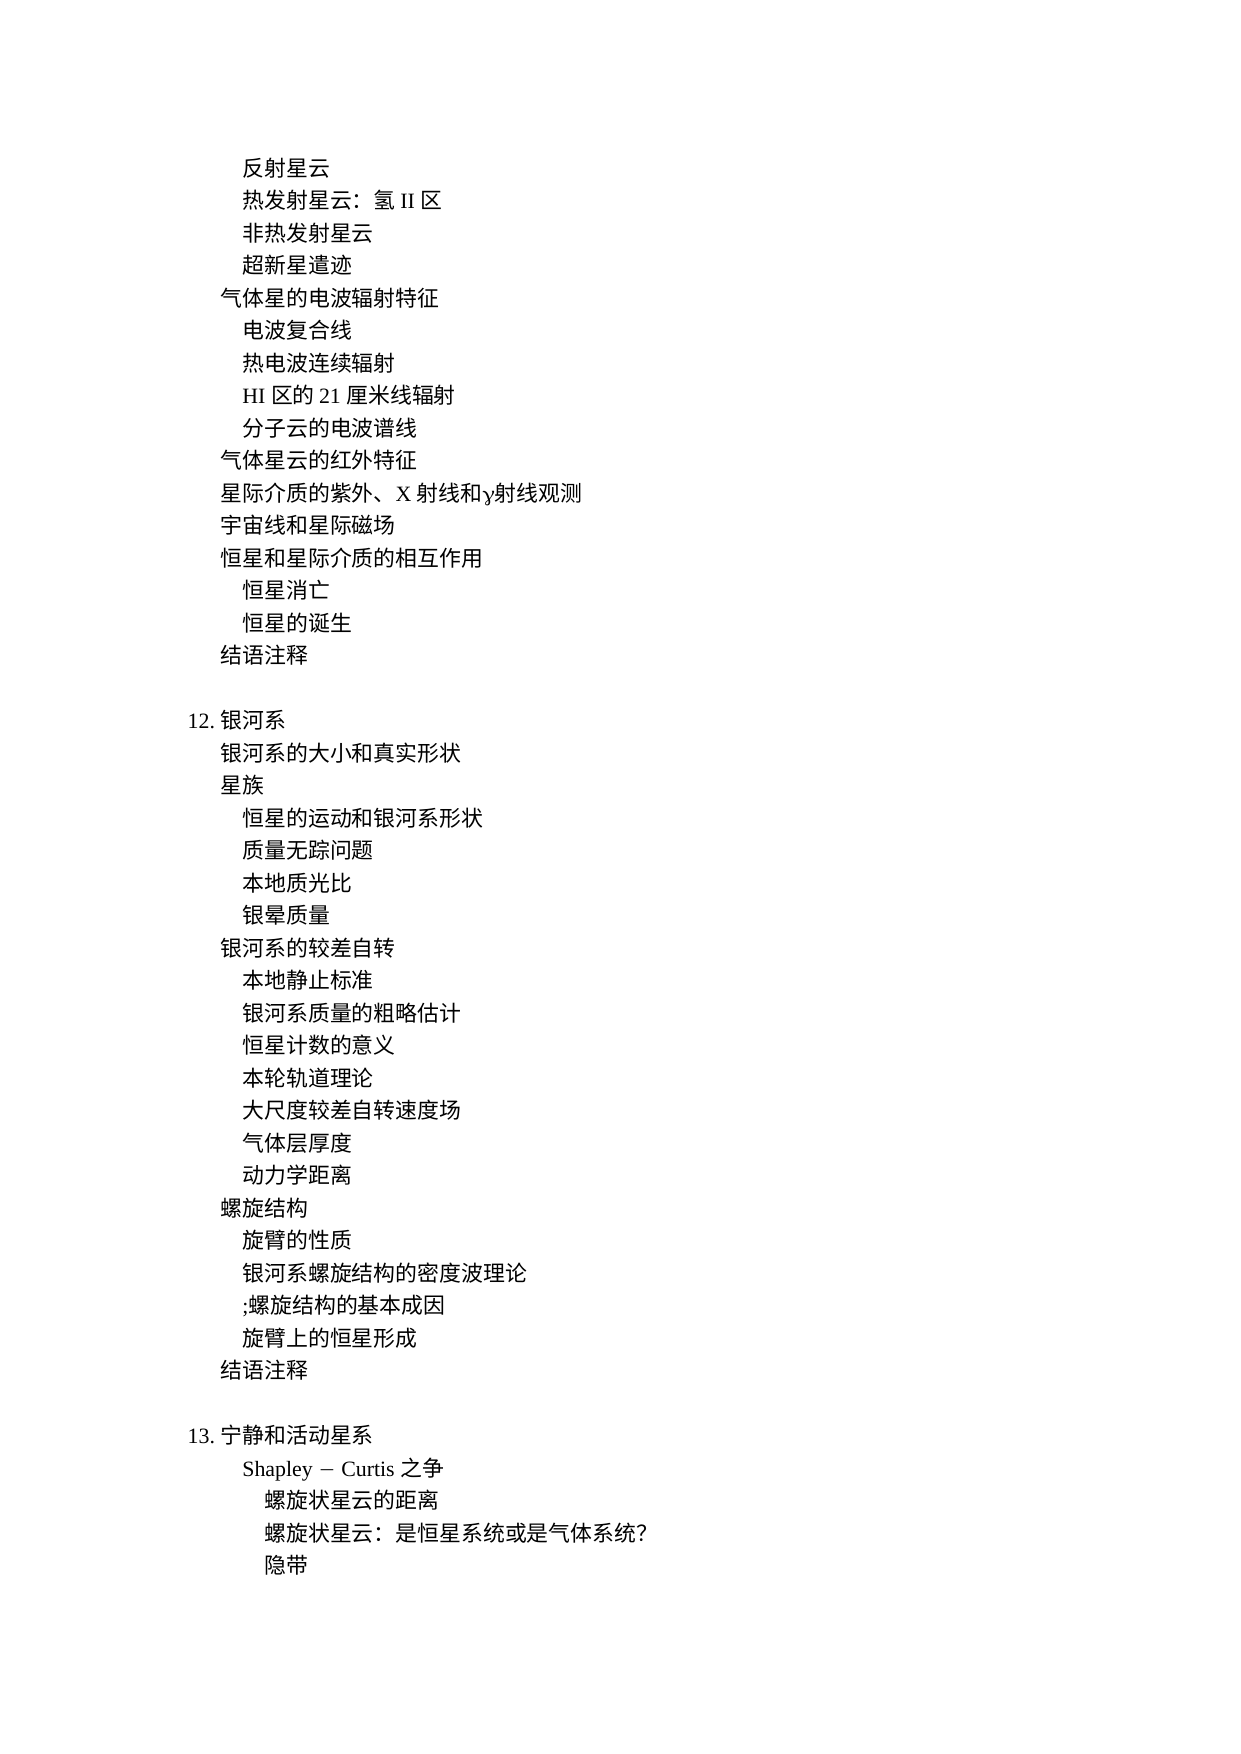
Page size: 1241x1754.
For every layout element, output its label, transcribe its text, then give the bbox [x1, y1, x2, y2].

text 银河系螺旋结构的密度波理论 [187, 1255, 1053, 1287]
text 恒星消亡 [187, 572, 1053, 605]
text 隐带 [231, 1547, 1053, 1580]
text Shapley Curtis 之争 [231, 1450, 1053, 1482]
text 恒星的诞生 [187, 605, 1053, 637]
text 螺旋结构 [187, 1190, 1053, 1222]
text 本轮轨道理论 [187, 1060, 1053, 1092]
text 结语注释 [187, 1352, 1053, 1385]
text 气体星的电波辐射特征 [187, 280, 1053, 312]
text HI 区的21 厘米线辐射 [187, 377, 1053, 410]
text 螺旋状星云：是恒星系统或是气体系统？ [231, 1515, 1053, 1547]
text 宇宙线和星际磁场 [187, 507, 1053, 540]
text 12. 银河系 [187, 702, 1053, 735]
text ;螺旋结构的基本成因 [187, 1287, 1053, 1320]
text 星族 [187, 767, 1053, 800]
text 非热发射星云 [187, 215, 1053, 247]
text 热发射星云：氢 II 区 [187, 182, 1053, 215]
text 银晕质量 [187, 897, 1053, 930]
text 恒星的运动和银河系形状 [187, 800, 1053, 832]
text 旋臂上的恒星形成 [187, 1320, 1053, 1352]
text 反射星云 [187, 150, 1053, 182]
text 银河系质量的粗略估计 [187, 995, 1053, 1027]
text 大尺度较差自转速度场 [187, 1092, 1053, 1125]
text 质量无踪问题 [187, 832, 1053, 865]
text 旋臂的性质 [187, 1222, 1053, 1255]
text 本地质光比 [187, 865, 1053, 897]
text 恒星和星际介质的相互作用 [187, 540, 1053, 572]
text 13. 宁静和活动星系 [187, 1417, 1053, 1450]
text 本地静止标准 [187, 962, 1053, 995]
text 结语注释 [187, 637, 1053, 670]
text 星际介质的紫外、X 射线和射线观测 [187, 475, 1053, 507]
text 螺旋状星云的距离 [231, 1482, 1053, 1515]
text 银河系的大小和真实形状 [187, 735, 1053, 767]
text 电波复合线 [187, 312, 1053, 345]
text 分子云的电波谱线 [187, 410, 1053, 442]
text 恒星计数的意义 [187, 1027, 1053, 1060]
text 气体星云的红外特征 [187, 442, 1053, 475]
text 银河系的较差自转 [187, 930, 1053, 962]
text 动力学距离 [187, 1157, 1053, 1190]
text 气体层厚度 [187, 1125, 1053, 1157]
text 超新星遣迹 [187, 247, 1053, 280]
text 热电波连续辐射 [187, 345, 1053, 377]
